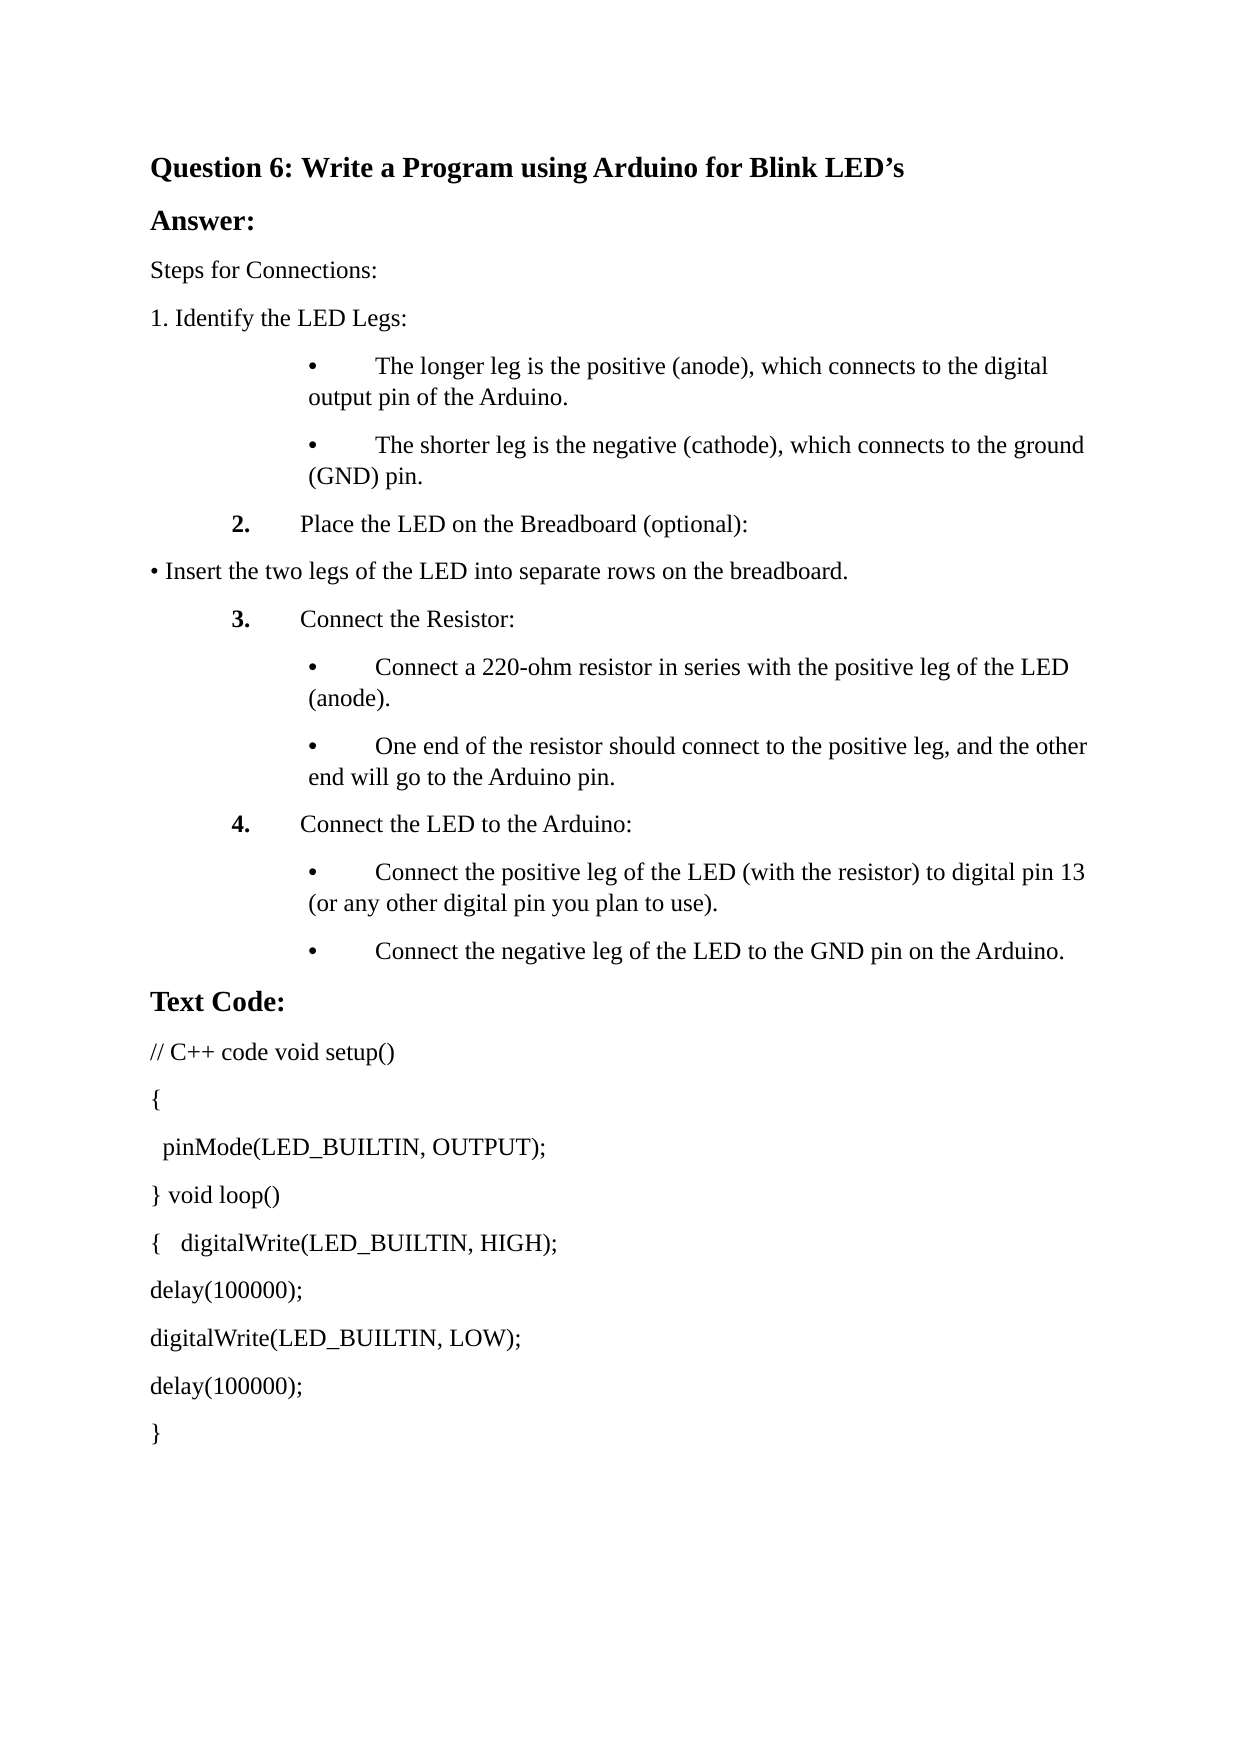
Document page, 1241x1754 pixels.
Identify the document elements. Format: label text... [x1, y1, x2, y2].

list One end of the resistor should connect to the positive leg, and the other end will go to the Arduino pin. [308, 731, 1090, 791]
text delay(100000); [150, 1371, 1090, 1399]
text digitalWrite(LED_BUILTIN, LOW); [150, 1323, 1090, 1352]
text delay(100000); [150, 1275, 1090, 1304]
list Connect the Resistor: [231, 604, 1090, 633]
text pinMode(LED_BUILTIN, OUTPUT); [150, 1132, 1090, 1161]
text • Insert the two legs of the LED into separate rows on the breadboard. [150, 556, 1090, 585]
text 1. Identify the LED Legs: [150, 303, 1090, 332]
list Connect the negative leg of the LED to the GND pin on the Arduino. [308, 936, 1090, 965]
list The shorter leg is the negative (cathode), which connects to the ground (GND) pin. [308, 430, 1090, 490]
list Place the LED on the Breadboard (optional): [231, 509, 1090, 537]
list Connect a 220-ohm resistor in series with the positive leg of the LED (anode). [308, 652, 1090, 712]
text { [150, 1084, 1090, 1113]
list The longer leg is the positive (anode), which connects to the digital output pin of the Arduino. [308, 351, 1090, 411]
text Text Code: [150, 984, 1090, 1017]
text // C++ code void setup() [150, 1037, 1090, 1066]
list Connect the LED to the Arduino: [231, 809, 1090, 838]
text Question 6: Write a Program using Arduino for Blink LED’s [150, 150, 1090, 183]
text Steps for Connections: [150, 256, 1090, 284]
text } void loop() [150, 1180, 1090, 1209]
text { digitalWrite(LED_BUILTIN, HIGH); [150, 1228, 1090, 1256]
list Connect the positive leg of the LED (with the resistor) to digital pin 13 (or any other digital pin you plan to use). [308, 857, 1090, 917]
text } [150, 1418, 1090, 1447]
text Answer: [150, 203, 1090, 236]
